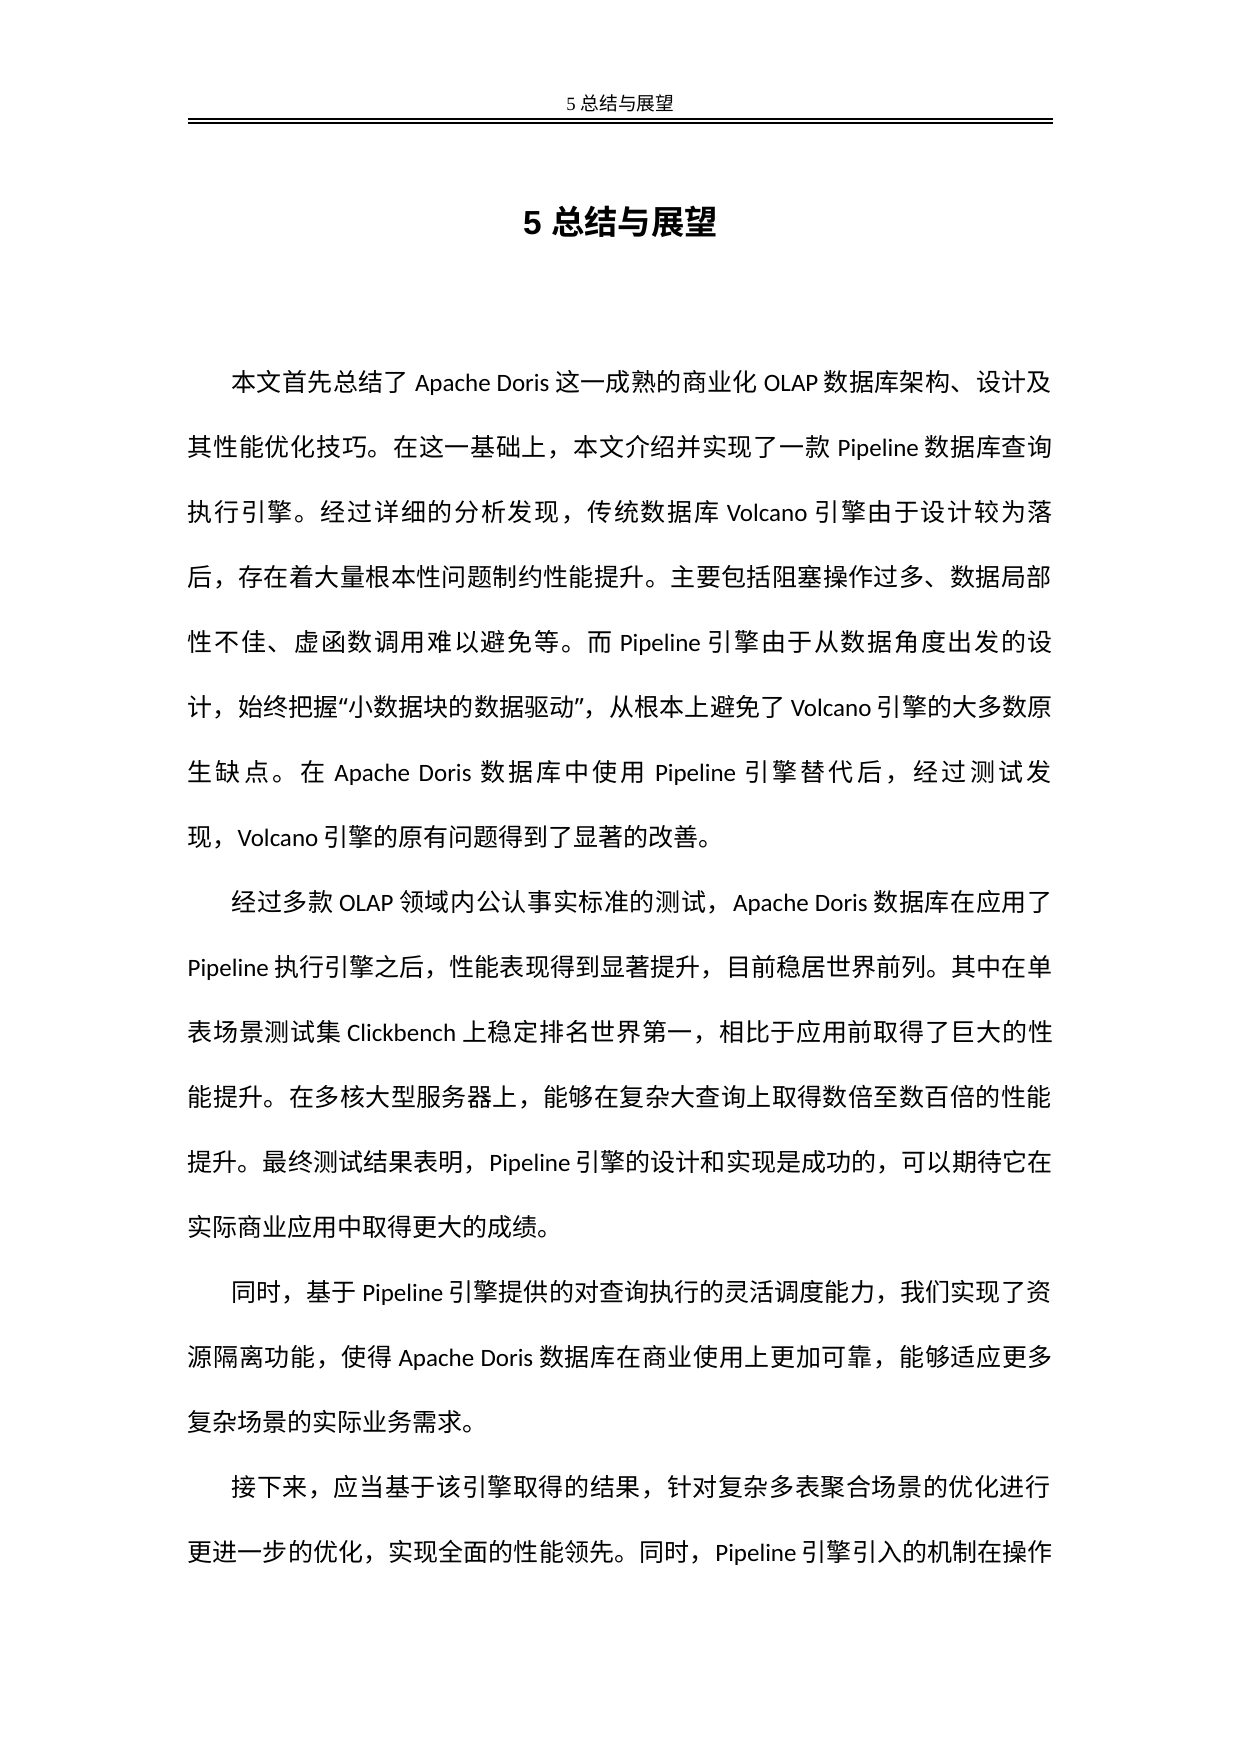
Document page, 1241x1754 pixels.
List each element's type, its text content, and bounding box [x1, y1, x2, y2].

text 5 总结与展望 [187, 189, 1053, 254]
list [187, 1454, 1053, 1584]
list 经过多款OLAP领域内公认事实标准的测试，Apache Doris数据库在应用了Pipeline执行引擎之后，性能表现得到显著提升，目前稳居世界前列。其中在单表场景测试集Clickbench上稳定排名世界第一，相比于应用前取得了巨大的性能提升。在多核大型服务器上，能够在复杂大查询上取得数倍至数百倍的性能提升。最终测试结果表明，Pipeline引擎的设计和实现是成功的，可以期待它在实际商业应用中取得更大的成绩。 [187, 869, 1053, 1259]
list 本文首先总结了Apache Doris这一成熟的商业化OLAP数据库架构、设计及其性能优化技巧。在这一基础上，本文介绍并实现了一款Pipeline数据库查询执行引擎。经过详细的分析发现，传统数据库Volcano引擎由于设计较为落后，存在着大量根本性问题制约性能提升。主要包括阻塞操作过多、数据局部性不佳、虚函数调用难以避免等。而Pipeline引擎由于从数据角度出发的设计，始终把握“小数据块的数据驱动”，从根本上避免了Volcano引擎的大多数原生缺点。在Apache Doris数据库中使用Pipeline引擎替代后，经过测试发现，Volcano引擎的原有问题得到了显著的改善。 [187, 349, 1053, 869]
list 同时，基于Pipeline引擎提供的对查询执行的灵活调度能力，我们实现了资源隔离功能，使得Apache Doris数据库在商业使用上更加可靠，能够适应更多复杂场景的实际业务需求。 [187, 1259, 1053, 1454]
